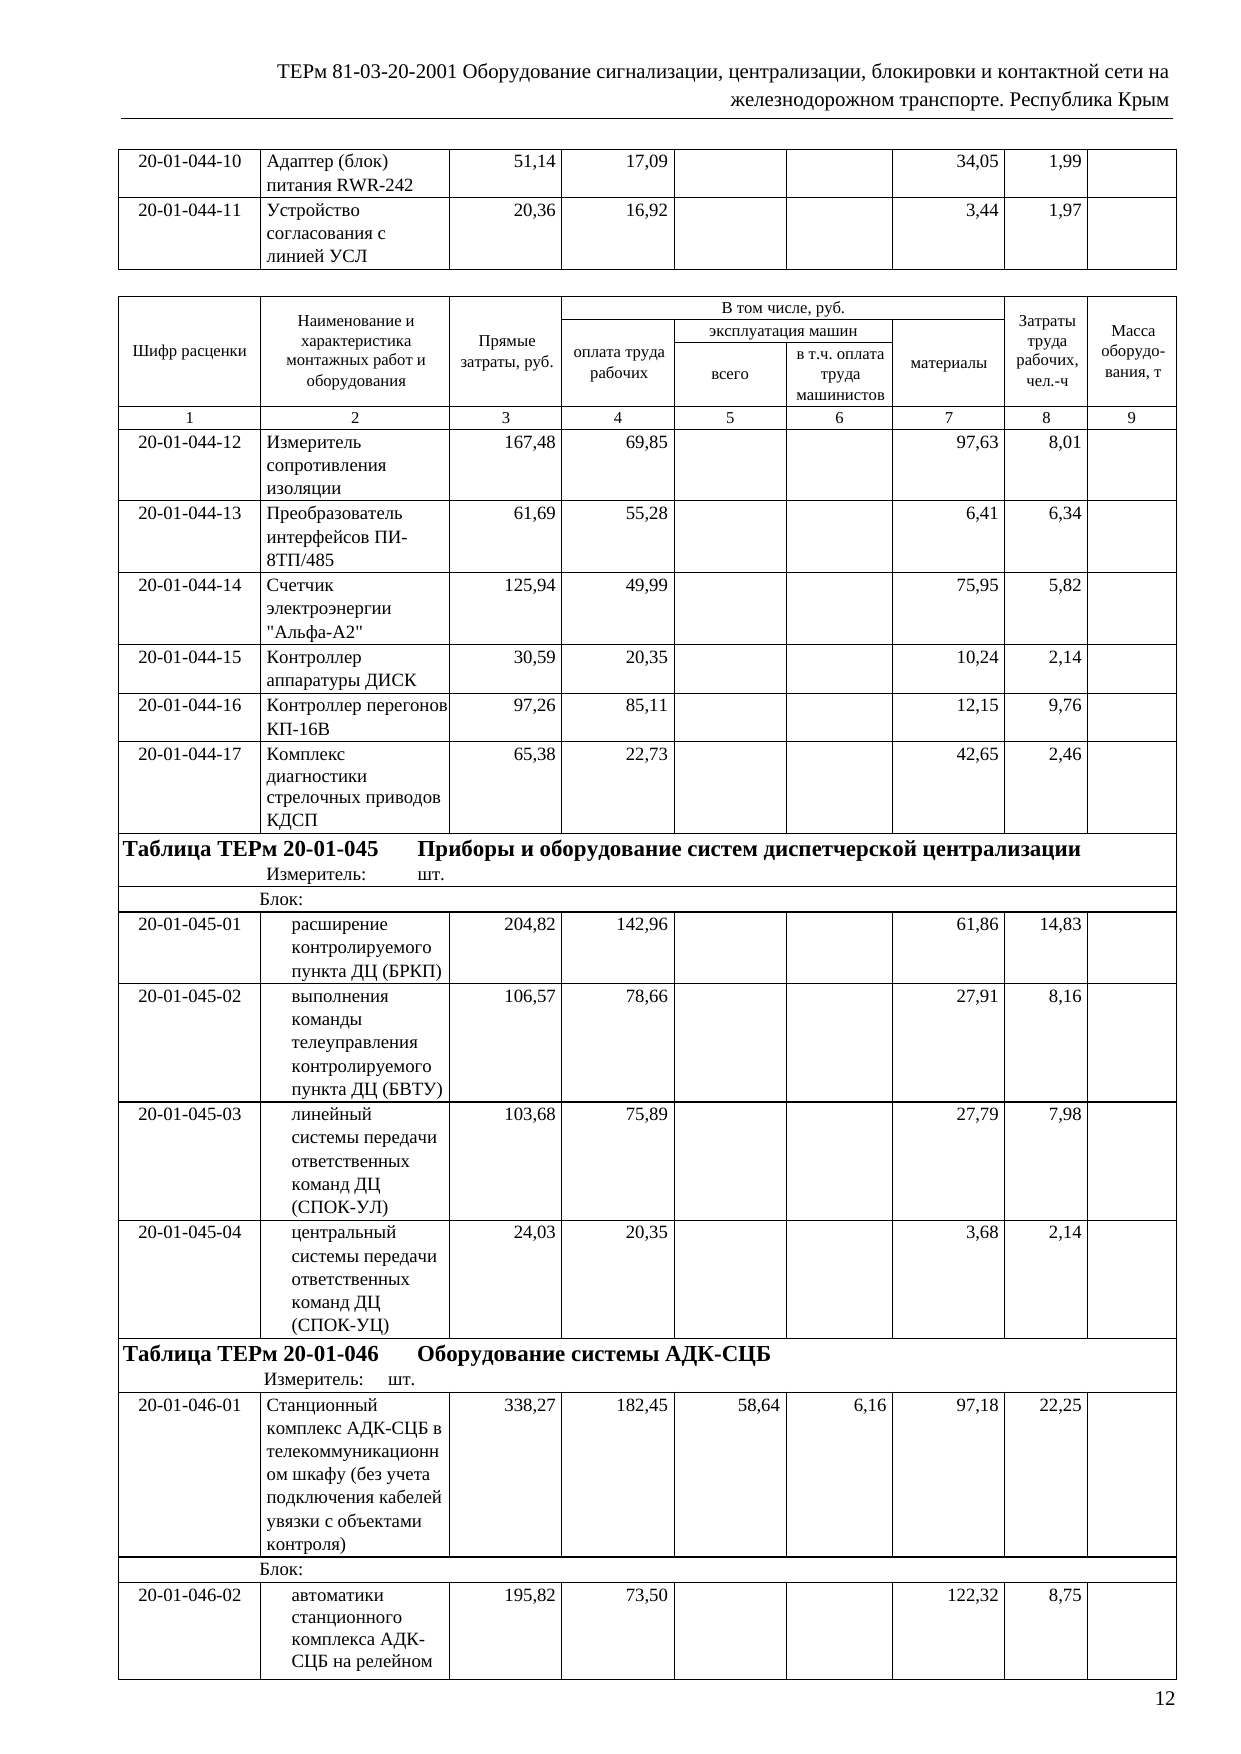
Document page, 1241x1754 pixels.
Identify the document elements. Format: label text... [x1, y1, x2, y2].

table_cell 4 [562, 407, 674, 429]
table_cell 2 [261, 407, 449, 429]
table_cell 5,82 [1005, 573, 1087, 644]
table_cell 20-01-044-16 [119, 694, 260, 741]
table_cell 75,95 [893, 573, 1004, 644]
table_cell 122,32 [893, 1583, 1004, 1678]
table_cell 6 [787, 407, 892, 429]
table_cell [675, 694, 786, 741]
table_cell 20,36 [450, 198, 561, 269]
table_cell 3 [450, 407, 561, 429]
table_cell [787, 645, 892, 692]
table_cell Адаптер (блок) питания RWR-242 [261, 150, 449, 197]
table_cell 65,38 [450, 742, 561, 833]
table_cell [1088, 1103, 1176, 1219]
table_cell [1088, 430, 1176, 500]
table_cell 9,76 [1005, 694, 1087, 741]
table_cell Контроллер перегонов КП-16В [261, 694, 449, 741]
table_cell 7 [893, 407, 1004, 429]
table_cell [1088, 573, 1176, 644]
table_cell 51,14 [450, 150, 561, 197]
table_cell [1088, 198, 1176, 269]
table_cell 78,66 [562, 984, 674, 1101]
table_cell 195,82 [450, 1583, 561, 1678]
table_cell 42,65 [893, 742, 1004, 833]
table_cell 20-01-044-10 [119, 150, 260, 197]
table_cell 1,97 [1005, 198, 1087, 269]
table_cell 204,82 [450, 913, 561, 983]
table_cell 5 [675, 407, 786, 429]
table_header В том числе, руб. [562, 297, 1004, 319]
table_cell 20-01-044-17 [119, 742, 260, 833]
table_cell [675, 1221, 786, 1338]
table_cell расширение контролируемого пункта ДЦ (БРКП) [261, 913, 449, 983]
table_cell 69,85 [562, 430, 674, 500]
table_cell [675, 501, 786, 572]
table_cell [787, 150, 892, 197]
table_cell Таблица ТЕРм 20-01-046 Оборудование системы АДК-СЦБ Измеритель: шт. [119, 1339, 1176, 1392]
table_cell линейный системы передачи ответственных команд ДЦ (СПОК-УЛ) [261, 1103, 449, 1219]
table_cell [675, 198, 786, 269]
table_cell [787, 198, 892, 269]
table_cell 30,59 [450, 645, 561, 692]
table_cell [787, 573, 892, 644]
table_header Затраты труда рабочих, чел.-ч [1005, 297, 1087, 406]
table_header Наименование и характеристика монтажных работ и оборудования [261, 297, 449, 406]
table_cell 182,45 [562, 1393, 674, 1556]
table_cell 27,91 [893, 984, 1004, 1101]
table_cell [1088, 694, 1176, 741]
table_cell 3,68 [893, 1221, 1004, 1338]
table_cell 338,27 [450, 1393, 561, 1556]
table_cell [675, 913, 786, 983]
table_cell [261, 1583, 449, 1678]
table_cell [787, 430, 892, 500]
table_cell 20,35 [562, 645, 674, 692]
table_cell [1088, 1393, 1176, 1556]
table_cell 85,11 [562, 694, 674, 741]
table_cell Блок: [119, 1558, 1176, 1582]
table_cell Счетчик электроэнергии "Альфа-А2" [261, 573, 449, 644]
table_cell 2,46 [1005, 742, 1087, 833]
table_cell 61,86 [893, 913, 1004, 983]
table_cell 73,50 [562, 1583, 674, 1678]
table_cell эксплуатация машин [675, 320, 892, 342]
table_cell [1088, 984, 1176, 1101]
table_cell 20,35 [562, 1221, 674, 1338]
table_cell 20-01-044-13 [119, 501, 260, 572]
table_cell [675, 1103, 786, 1219]
table_cell [787, 694, 892, 741]
table_cell [675, 573, 786, 644]
table_cell Контроллер аппаратуры ДИСК [261, 645, 449, 692]
table_cell 167,48 [450, 430, 561, 500]
table_cell Блок: [119, 887, 1176, 911]
table_cell оплата труда рабочих [562, 320, 674, 406]
table_cell 3,44 [893, 198, 1004, 269]
table_cell Устройство согласования с линией УСЛ [261, 198, 449, 269]
table_cell 20-01-045-03 [119, 1103, 260, 1219]
table_cell 97,18 [893, 1393, 1004, 1556]
table_cell 1,99 [1005, 150, 1087, 197]
table_cell [1088, 742, 1176, 833]
table_cell 2,14 [1005, 645, 1087, 692]
table_cell [1088, 1221, 1176, 1338]
table_cell [787, 913, 892, 983]
table_cell 8 [1005, 407, 1087, 429]
table_cell [675, 1583, 786, 1678]
table_cell [1088, 1583, 1176, 1678]
table_cell 24,03 [450, 1221, 561, 1338]
table_cell в т.ч. оплата труда машинистов [787, 343, 892, 406]
table_cell 6,34 [1005, 501, 1087, 572]
table_cell 16,92 [562, 198, 674, 269]
table_cell 103,68 [450, 1103, 561, 1219]
table_cell 12,15 [893, 694, 1004, 741]
table_cell [675, 742, 786, 833]
table_cell 22,73 [562, 742, 674, 833]
table_cell [675, 645, 786, 692]
table_header Шифр расценки [119, 297, 260, 406]
table_cell 20-01-046-02 [119, 1583, 260, 1678]
table_cell 8,16 [1005, 984, 1087, 1101]
table_cell [675, 150, 786, 197]
table_cell 20-01-044-14 [119, 573, 260, 644]
table_cell 20-01-045-04 [119, 1221, 260, 1338]
table_cell центральный системы передачи ответственных команд ДЦ (СПОК-УЦ) [261, 1221, 449, 1338]
table_cell 106,57 [450, 984, 561, 1101]
table_cell [787, 1103, 892, 1219]
table_cell [787, 1583, 892, 1678]
table_cell 7,98 [1005, 1103, 1087, 1219]
table_cell 9 [1088, 407, 1176, 429]
table_cell 125,94 [450, 573, 561, 644]
table_cell 97,26 [450, 694, 561, 741]
table_cell материалы [893, 320, 1004, 406]
table_cell 2,14 [1005, 1221, 1087, 1338]
table_cell Таблица ТЕРм 20-01-045 Приборы и оборудование систем диспетчерской централизации Измеритель: шт. [119, 834, 1176, 886]
table_cell 10,24 [893, 645, 1004, 692]
table_header Масса оборудо- вания, т [1088, 297, 1176, 406]
table_cell 75,89 [562, 1103, 674, 1219]
table_cell 14,83 [1005, 913, 1087, 983]
table_cell [1088, 150, 1176, 197]
table_cell 142,96 [562, 913, 674, 983]
table_cell [1088, 501, 1176, 572]
table_cell [787, 501, 892, 572]
table_cell 55,28 [562, 501, 674, 572]
table_cell 20-01-046-01 [119, 1393, 260, 1556]
table_cell 1 [119, 407, 260, 429]
table_cell 61,69 [450, 501, 561, 572]
table_cell 22,25 [1005, 1393, 1087, 1556]
table_cell [675, 430, 786, 500]
table_cell Станционный комплекс АДК-СЦБ в телекоммуникационн ом шкафу (без учета подключения кабелей увязки с объектами контроля) [261, 1393, 449, 1556]
table_cell выполнения команды телеуправления контролируемого пункта ДЦ (БВТУ) [261, 984, 449, 1101]
table_cell 20-01-044-12 [119, 430, 260, 500]
table_cell 97,63 [893, 430, 1004, 500]
table_cell 27,79 [893, 1103, 1004, 1219]
table_cell всего [675, 343, 786, 406]
table_cell 17,09 [562, 150, 674, 197]
table_cell Преобразователь интерфейсов ПИ-8ТП/485 [261, 501, 449, 572]
table_cell Измеритель сопротивления изоляции [261, 430, 449, 500]
table_cell 49,99 [562, 573, 674, 644]
table_cell Комплекс диагностики стрелочных приводов КДСП [261, 742, 449, 833]
table_cell 20-01-045-02 [119, 984, 260, 1101]
table_cell 6,16 [787, 1393, 892, 1556]
table_cell [787, 984, 892, 1101]
table_cell [787, 1221, 892, 1338]
table_cell [787, 742, 892, 833]
table_cell 20-01-044-15 [119, 645, 260, 692]
table_cell [675, 984, 786, 1101]
table_cell 58,64 [675, 1393, 786, 1556]
table_cell 8,01 [1005, 430, 1087, 500]
table_cell 8,75 [1005, 1583, 1087, 1678]
table_cell 20-01-044-11 [119, 198, 260, 269]
table_cell [1088, 913, 1176, 983]
table_cell 34,05 [893, 150, 1004, 197]
table_cell 6,41 [893, 501, 1004, 572]
table_header Прямые затраты, руб. [450, 297, 561, 406]
table_cell 20-01-045-01 [119, 913, 260, 983]
table_cell [1088, 645, 1176, 692]
